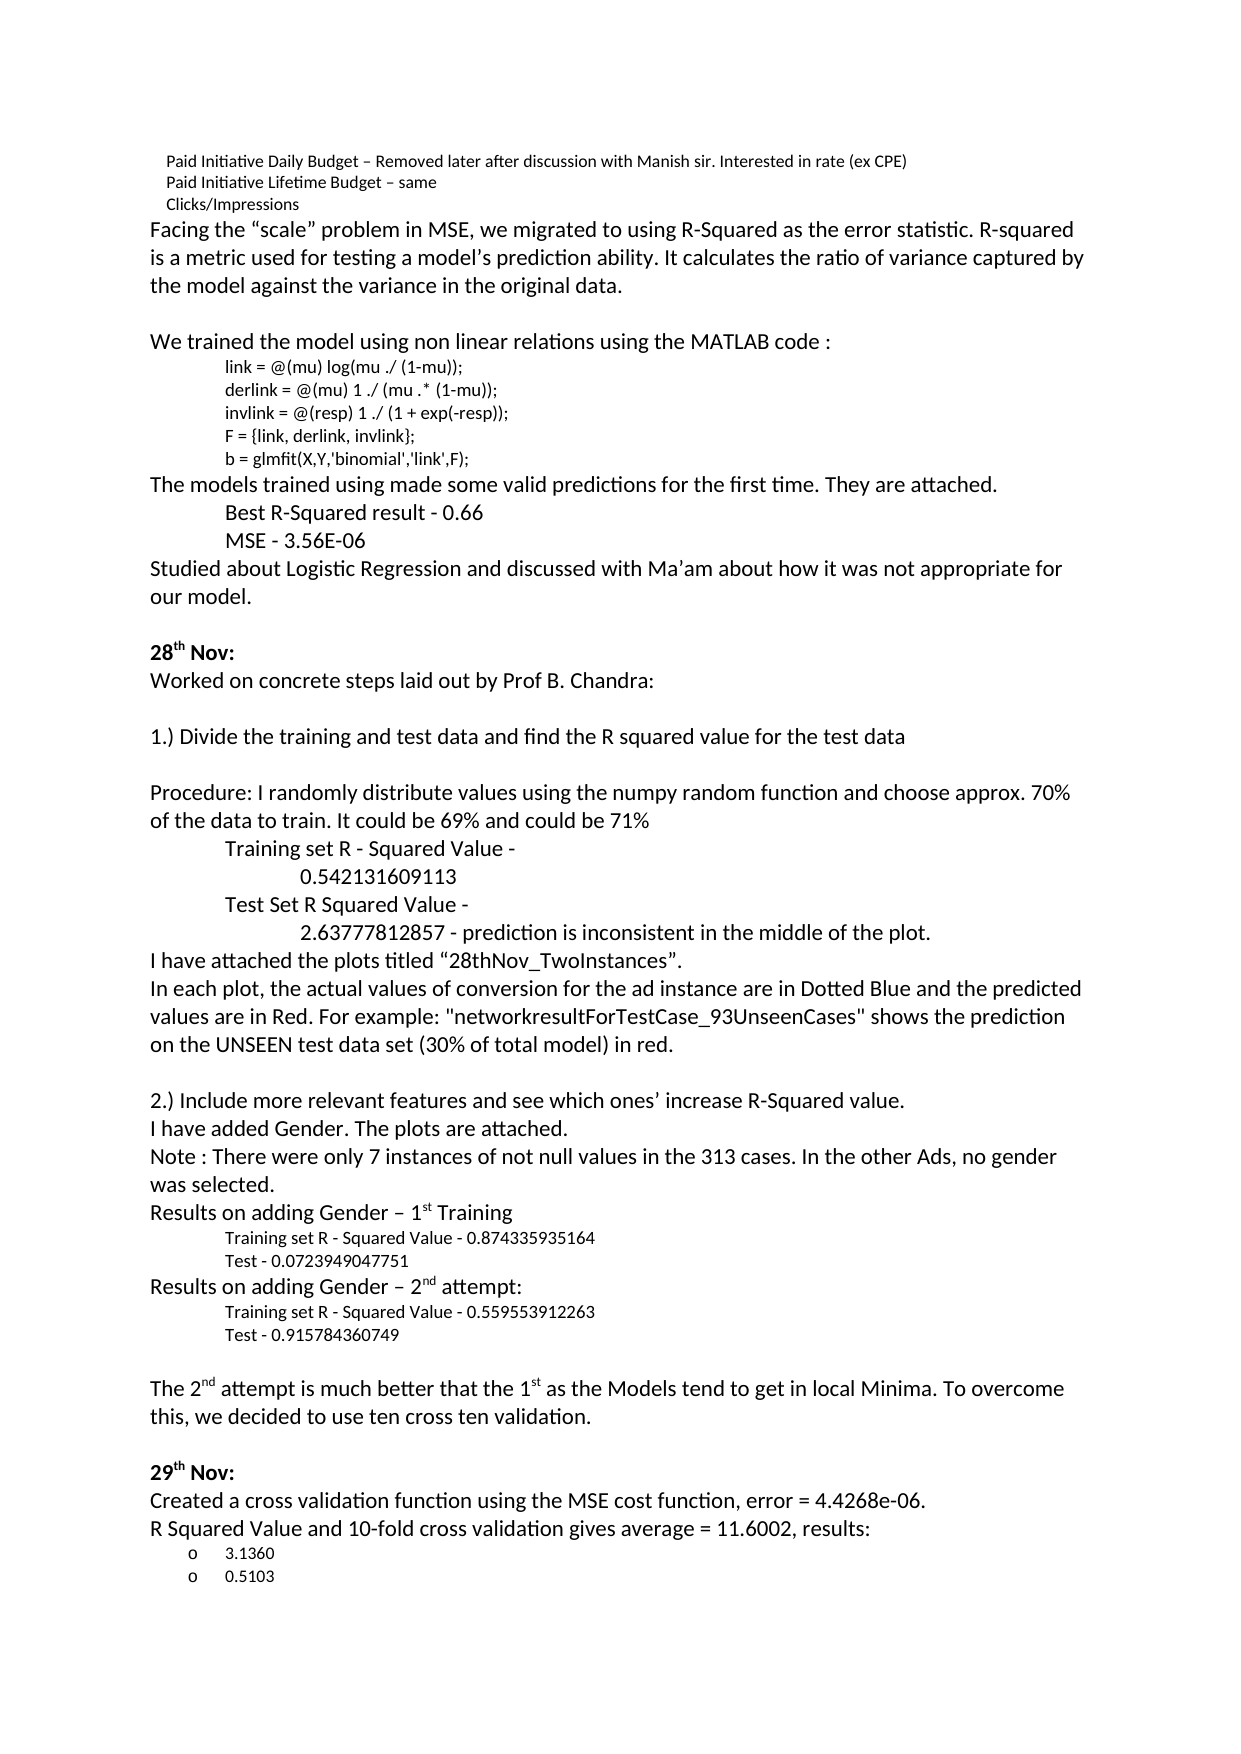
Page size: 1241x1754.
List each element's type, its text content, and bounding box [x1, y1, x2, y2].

text 2.63777812857 - prediction is inconsistent in the middle of the plot. [225, 918, 1090, 946]
text Training set R - Squared Value - 0.559553912263 [225, 1300, 1090, 1323]
text Results on adding Gender – 1st Training [150, 1198, 1090, 1226]
text 1.) Divide the training and test data and find the R squared value for the test data [150, 722, 1090, 750]
text 0.542131609113 [225, 862, 1090, 890]
text R Squared Value and 10-fold cross validation gives average = 11.6002, results: [150, 1514, 1090, 1542]
text link = @(mu) log(mu ./ (1-mu)); [225, 355, 1090, 378]
text We trained the model using non linear relations using the MATLAB code : [150, 327, 1090, 355]
text I have added Gender. The plots are attached. Note : There were only 7 instances of not null values in the 313 cases. In the other Ads, no gender was selected. [150, 1114, 1090, 1198]
text In each plot, the actual values of conversion for the ad instance are in Dotted Blue and the predicted values are in Red. For example: "networkresultForTestCase_93UnseenCases" shows the prediction on the UNSEEN test data set (30% of total model) in red. [150, 974, 1090, 1058]
text I have attached the plots titled “28thNov_TwoInstances”. [150, 946, 1090, 974]
text Best R-Squared result - 0.66 [225, 498, 1090, 526]
text Test - 0.915784360749 [225, 1323, 1090, 1346]
text Results on adding Gender – 2nd attempt: [150, 1272, 1090, 1300]
text Studied about Logistic Regression and discussed with Ma’am about how it was not appropriate for our model. [150, 554, 1090, 610]
text Created a cross validation function using the MSE cost function, error = 4.4268e-06. [150, 1486, 1090, 1514]
text Procedure: I randomly distribute values using the numpy random function and choose approx. 70% of the data to train. It could be 69% and could be 71% [150, 778, 1090, 834]
text Paid Initiative Daily Budget – Removed later after discussion with Manish sir. Interested in rate (ex CPE) [150, 150, 1090, 172]
text 2.) Include more relevant features and see which ones’ increase R-Squared value. [150, 1086, 1090, 1114]
text Test Set R Squared Value - [225, 890, 1090, 918]
text invlink = @(resp) 1 ./ (1 + exp(-resp)); [225, 401, 1090, 424]
text MSE - 3.56E-06 [225, 526, 1090, 554]
text Training set R - Squared Value - [225, 834, 1090, 862]
text Test - 0.0723949047751 [225, 1249, 1090, 1272]
text Clicks/Impressions [150, 193, 1090, 215]
text b = glmfit(X,Y,'binomial','link',F); [225, 447, 1090, 470]
text Training set R - Squared Value - 0.874335935164 [225, 1226, 1090, 1249]
text F = {link, derlink, invlink}; [225, 424, 1090, 447]
text The models trained using made some valid predictions for the first time. They are attached. [150, 470, 1090, 498]
text Paid Initiative Lifetime Budget – same [150, 172, 1090, 193]
text The 2nd attempt is much better that the 1st as the Models tend to get in local Minima. To overcome this, we decided to use ten cross ten validation. [150, 1374, 1090, 1430]
list 3.1360 [187, 1542, 1090, 1565]
text derlink = @(mu) 1 ./ (mu .* (1-mu)); [225, 378, 1090, 401]
text 29th Nov: [150, 1458, 1090, 1486]
text 28th Nov: [150, 638, 1090, 666]
text Worked on concrete steps laid out by Prof B. Chandra: [150, 666, 1090, 694]
list 0.5103 [187, 1565, 1090, 1587]
text Facing the “scale” problem in MSE, we migrated to using R-Squared as the error statistic. R-squared is a metric used for testing a model’s prediction ability. It calculates the ratio of variance captured by the model against the variance in the original data. [150, 215, 1090, 299]
